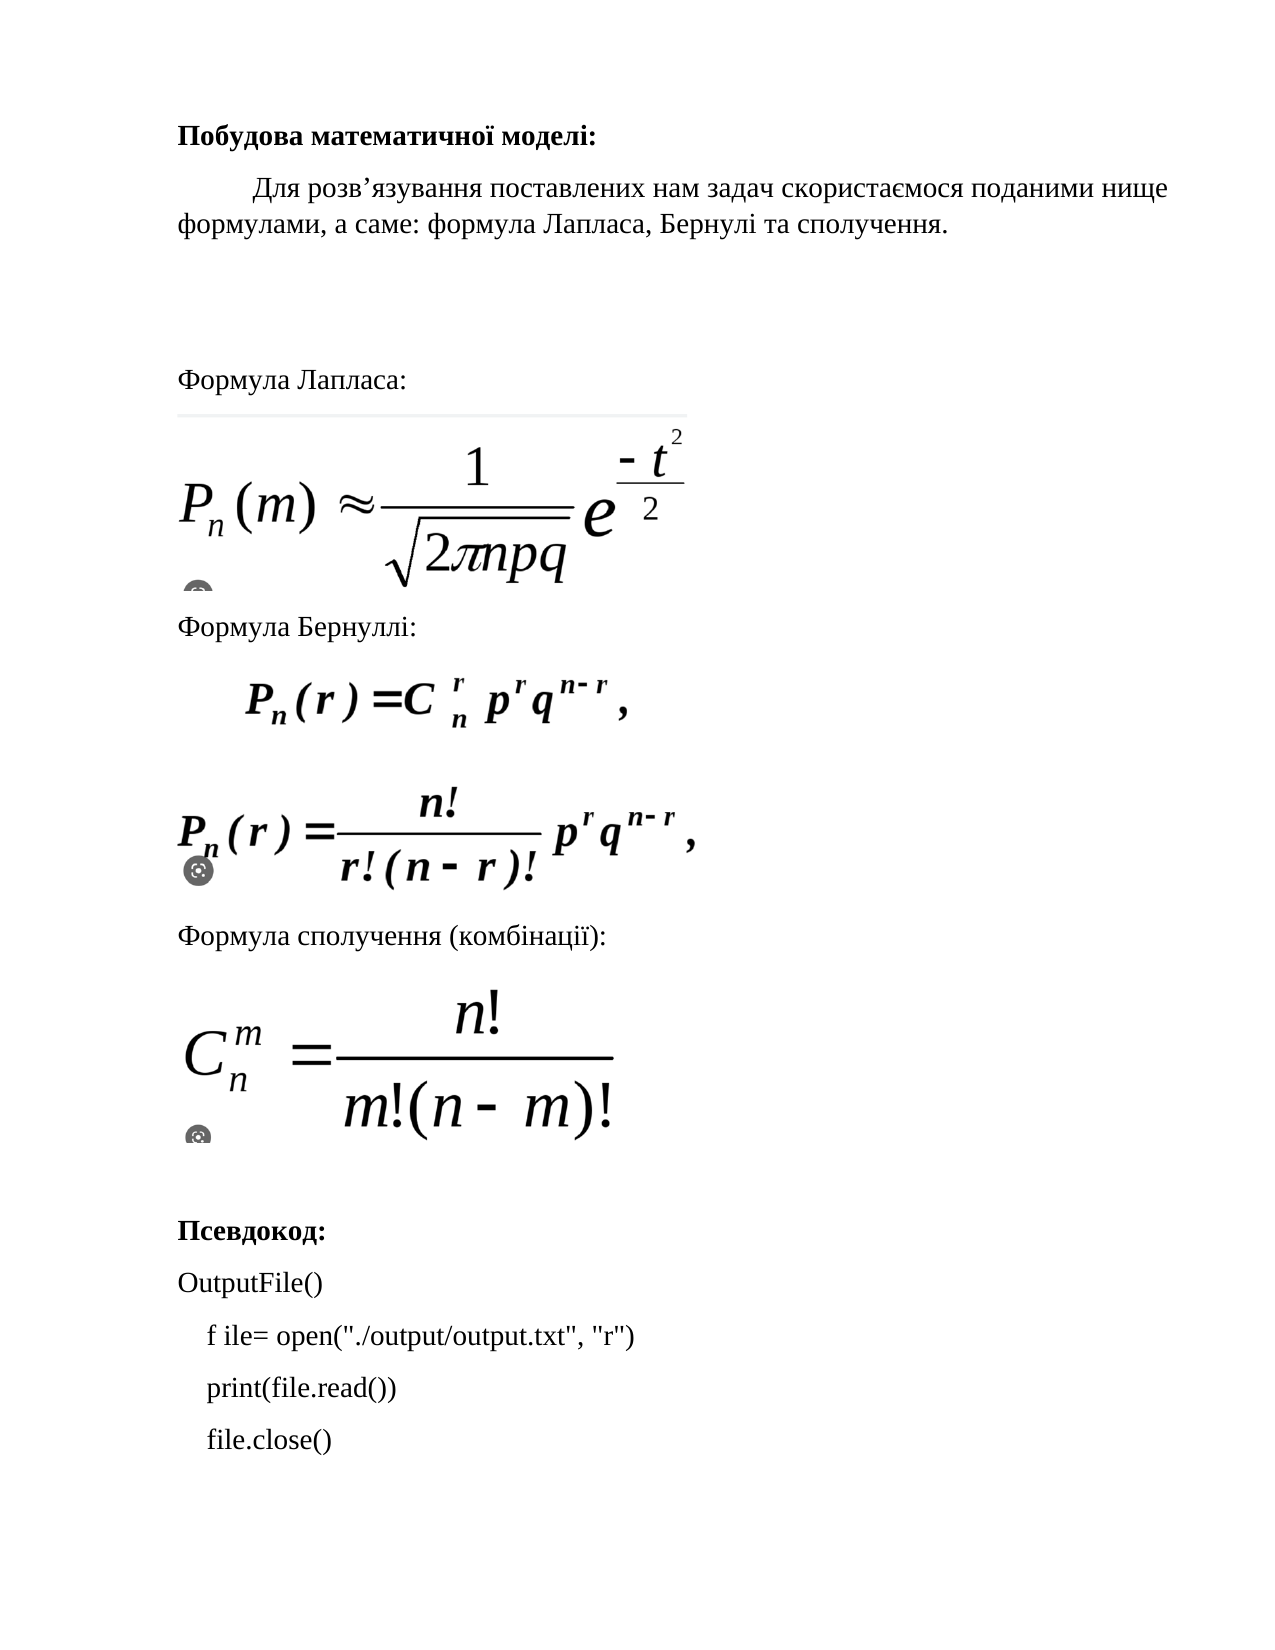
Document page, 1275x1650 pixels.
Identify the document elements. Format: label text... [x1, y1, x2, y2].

text Для розв’язування поставлених нам задач скористаємося поданими нище формулами, а саме: формула Лапласа, Бернулі та сполучення. [177, 170, 1186, 239]
picture [177, 970, 622, 1143]
text OutputFile() [177, 1265, 1186, 1299]
text f ile= open("./output/output.txt", "r") [177, 1318, 1186, 1351]
text Формула сполучення (комбінації): [177, 918, 1186, 952]
text Формула Бернуллі: [177, 609, 1186, 642]
text print(file.read()) [177, 1370, 1186, 1403]
text Псевдокод: [177, 1213, 1186, 1247]
text file.close() [177, 1422, 1186, 1456]
picture [177, 660, 700, 900]
text Формула Лапласа: [177, 362, 1186, 396]
picture [177, 414, 688, 591]
text Побудова математичної моделі: [177, 118, 1186, 152]
